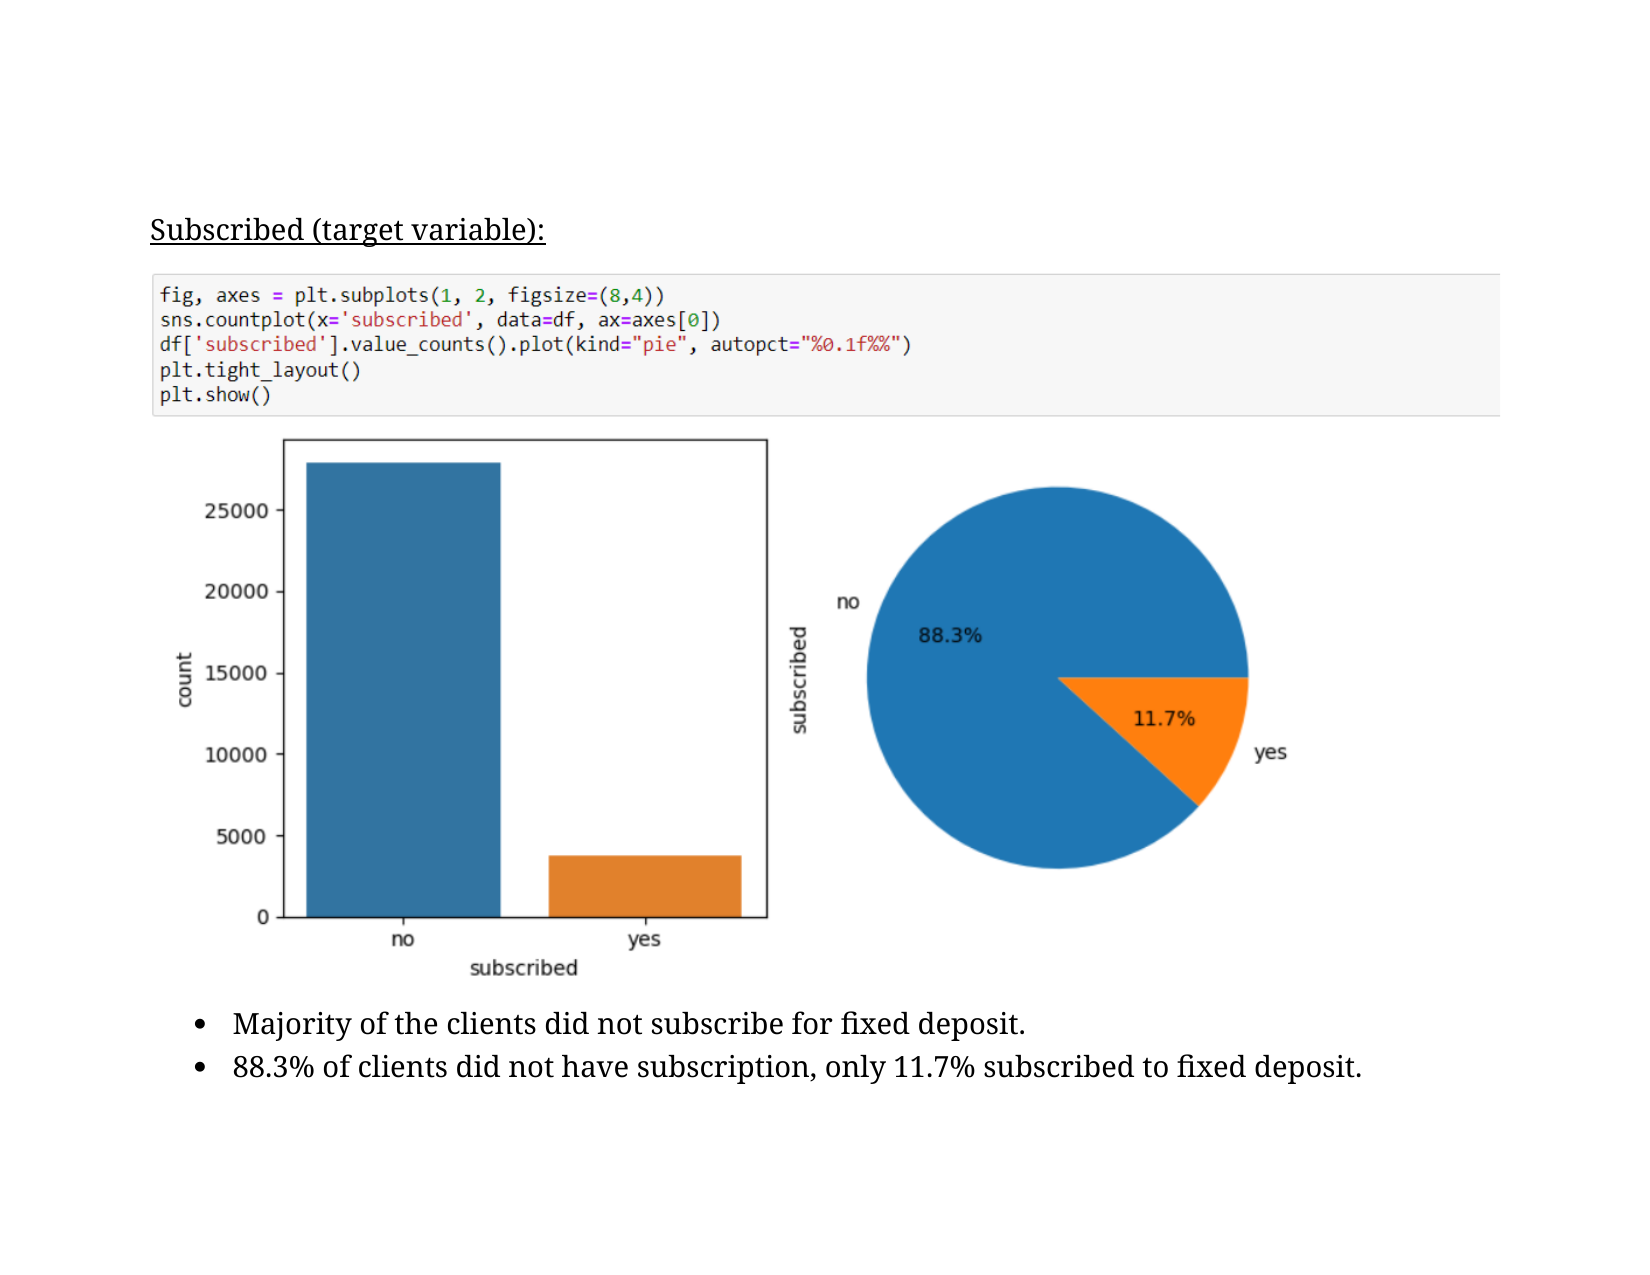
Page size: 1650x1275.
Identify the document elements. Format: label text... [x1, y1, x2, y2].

list Majority of the clients did not subscribe for fixed deposit. [195, 1003, 1500, 1043]
text Subscribed (target variable): [150, 209, 1500, 249]
picture [150, 268, 1500, 985]
list 88.3% of clients did not have subscription, only 11.7% subscribed to fixed deposit. [195, 1046, 1500, 1086]
